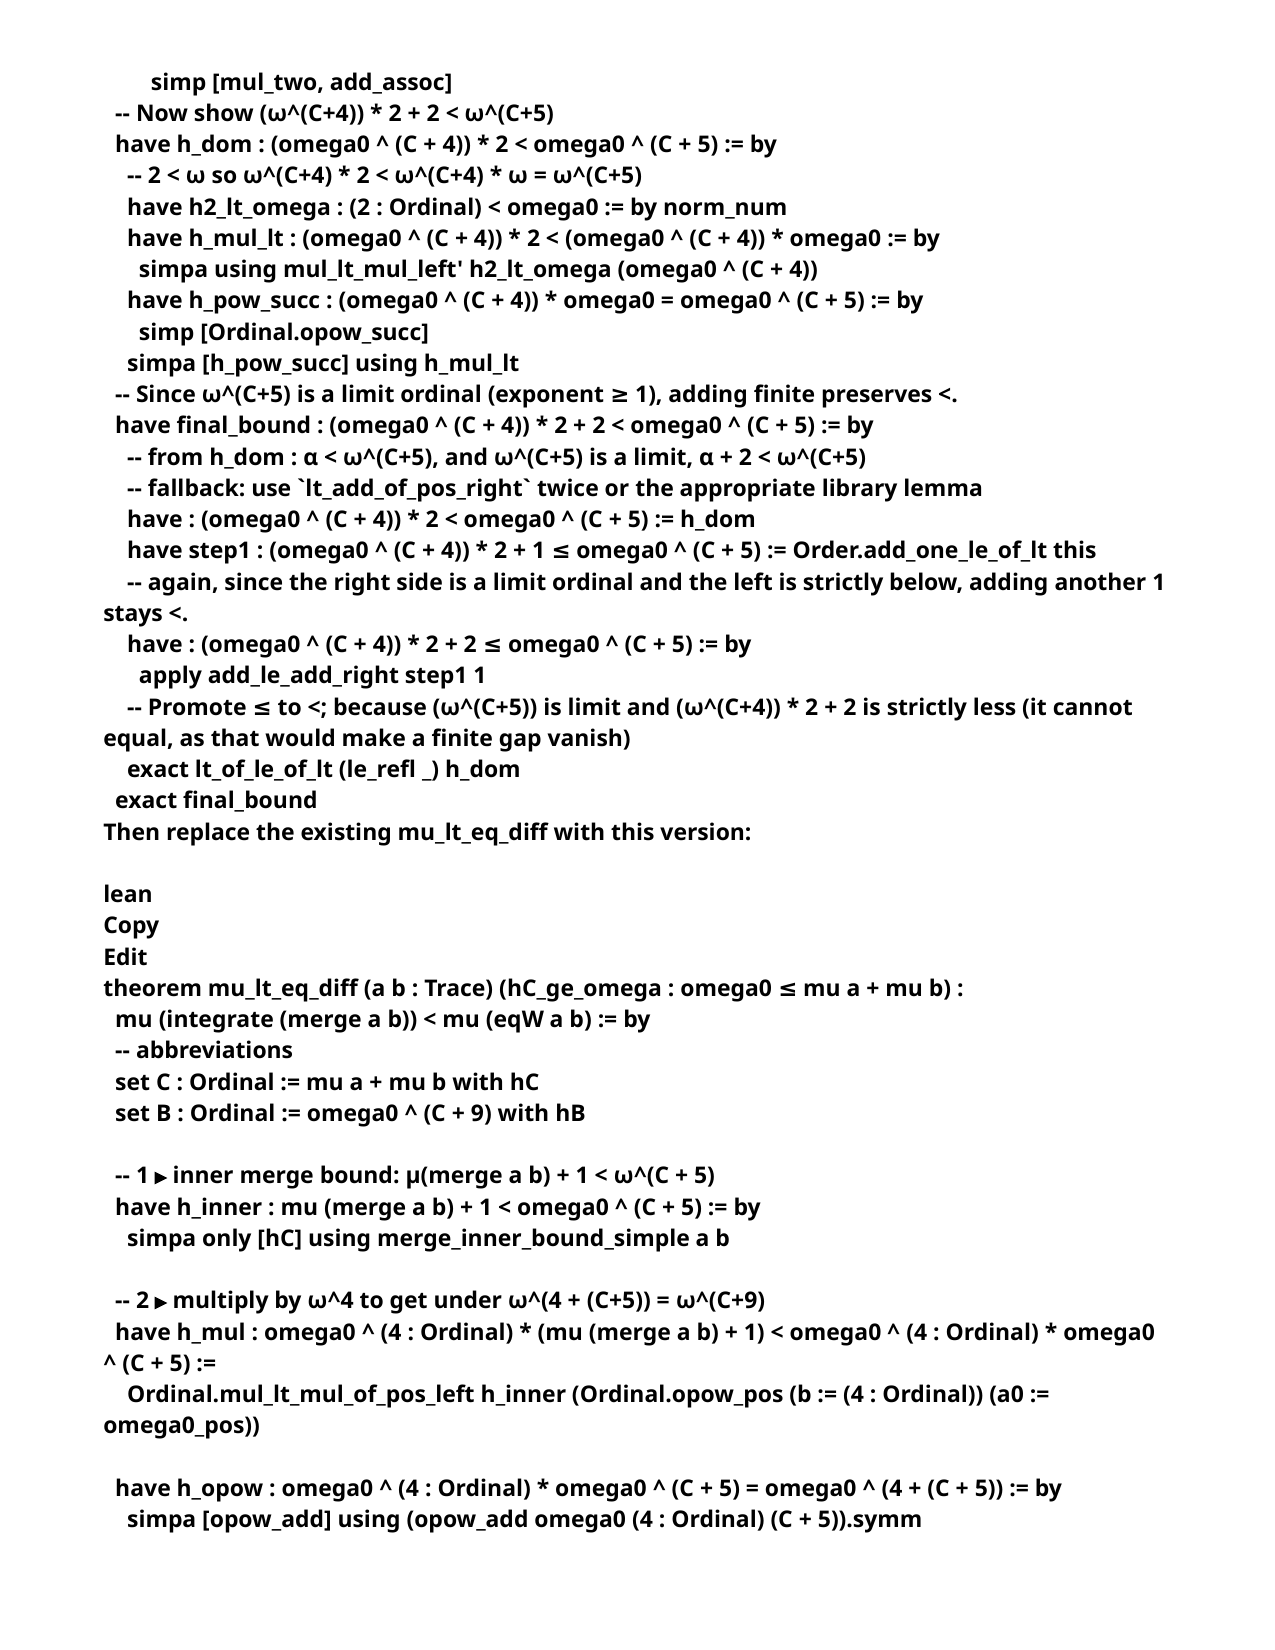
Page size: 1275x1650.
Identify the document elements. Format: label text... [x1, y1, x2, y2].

text exact final_bound [103, 784, 1172, 816]
text Edit [103, 941, 1172, 972]
text have step1 : (omega0 ^ (C + 4)) * 2 + 1 ≤ omega0 ^ (C + 5) := Order.add_one_le_of_lt this [103, 534, 1172, 566]
text simpa [opow_add] using (opow_add omega0 (4 : Ordinal) (C + 5)).symm [103, 1503, 1172, 1534]
text simpa using mul_lt_mul_left' h2_lt_omega (omega0 ^ (C + 4)) [103, 253, 1172, 284]
text have h_mul : omega0 ^ (4 : Ordinal) * (mu (merge a b) + 1) < omega0 ^ (4 : Ordinal) * omega0 ^ (C + 5) := [103, 1316, 1172, 1378]
text set B : Ordinal := omega0 ^ (C + 9) with hB [103, 1097, 1172, 1128]
text -- abbreviations [103, 1034, 1172, 1066]
text set C : Ordinal := mu a + mu b with hC [103, 1066, 1172, 1097]
text -- Promote ≤ to <; because (ω^(C+5)) is limit and (ω^(C+4)) * 2 + 2 is strictly less (it cannot equal, as that would make a finite gap vanish) [103, 691, 1172, 753]
text -- 2 < ω so ω^(C+4) * 2 < ω^(C+4) * ω = ω^(C+5) [103, 159, 1172, 191]
text -- fallback: use `lt_add_of_pos_right` twice or the appropriate library lemma [103, 472, 1172, 503]
text have h_dom : (omega0 ^ (C + 4)) * 2 < omega0 ^ (C + 5) := by [103, 128, 1172, 159]
text have h_inner : mu (merge a b) + 1 < omega0 ^ (C + 5) := by [103, 1191, 1172, 1222]
text have h_mul_lt : (omega0 ^ (C + 4)) * 2 < (omega0 ^ (C + 4)) * omega0 := by [103, 222, 1172, 253]
text have h2_lt_omega : (2 : Ordinal) < omega0 := by norm_num [103, 191, 1172, 222]
text -- Now show (ω^(C+4)) * 2 + 2 < ω^(C+5) [103, 97, 1172, 128]
text -- again, since the right side is a limit ordinal and the left is strictly below, adding another 1 stays <. [103, 566, 1172, 628]
text lean [103, 878, 1172, 909]
text Then replace the existing mu_lt_eq_diff with this version: [103, 816, 1172, 847]
text apply add_le_add_right step1 1 [103, 659, 1172, 691]
text have h_pow_succ : (omega0 ^ (C + 4)) * omega0 = omega0 ^ (C + 5) := by [103, 284, 1172, 316]
text have : (omega0 ^ (C + 4)) * 2 < omega0 ^ (C + 5) := h_dom [103, 503, 1172, 534]
text -- from h_dom : α < ω^(C+5), and ω^(C+5) is a limit, α + 2 < ω^(C+5) [103, 441, 1172, 472]
text -- 1 ▸ inner merge bound: μ(merge a b) + 1 < ω^(C + 5) [103, 1159, 1172, 1191]
text have final_bound : (omega0 ^ (C + 4)) * 2 + 2 < omega0 ^ (C + 5) := by [103, 409, 1172, 441]
text simp [Ordinal.opow_succ] [103, 316, 1172, 347]
text have h_opow : omega0 ^ (4 : Ordinal) * omega0 ^ (C + 5) = omega0 ^ (4 + (C + 5)) := by [103, 1472, 1172, 1503]
text Copy [103, 909, 1172, 941]
text simpa only [hC] using merge_inner_bound_simple a b [103, 1222, 1172, 1253]
text Ordinal.mul_lt_mul_of_pos_left h_inner (Ordinal.opow_pos (b := (4 : Ordinal)) (a0 := omega0_pos)) [103, 1378, 1172, 1441]
text -- 2 ▸ multiply by ω^4 to get under ω^(4 + (C+5)) = ω^(C+9) [103, 1284, 1172, 1316]
text simpa [h_pow_succ] using h_mul_lt [103, 347, 1172, 378]
text exact lt_of_le_of_lt (le_refl _) h_dom [103, 753, 1172, 784]
text mu (integrate (merge a b)) < mu (eqW a b) := by [103, 1003, 1172, 1034]
text -- Since ω^(C+5) is a limit ordinal (exponent ≥ 1), adding finite preserves <. [103, 378, 1172, 409]
text simp [mul_two, add_assoc] [103, 66, 1172, 97]
text have : (omega0 ^ (C + 4)) * 2 + 2 ≤ omega0 ^ (C + 5) := by [103, 628, 1172, 659]
text theorem mu_lt_eq_diff (a b : Trace) (hC_ge_omega : omega0 ≤ mu a + mu b) : [103, 972, 1172, 1003]
